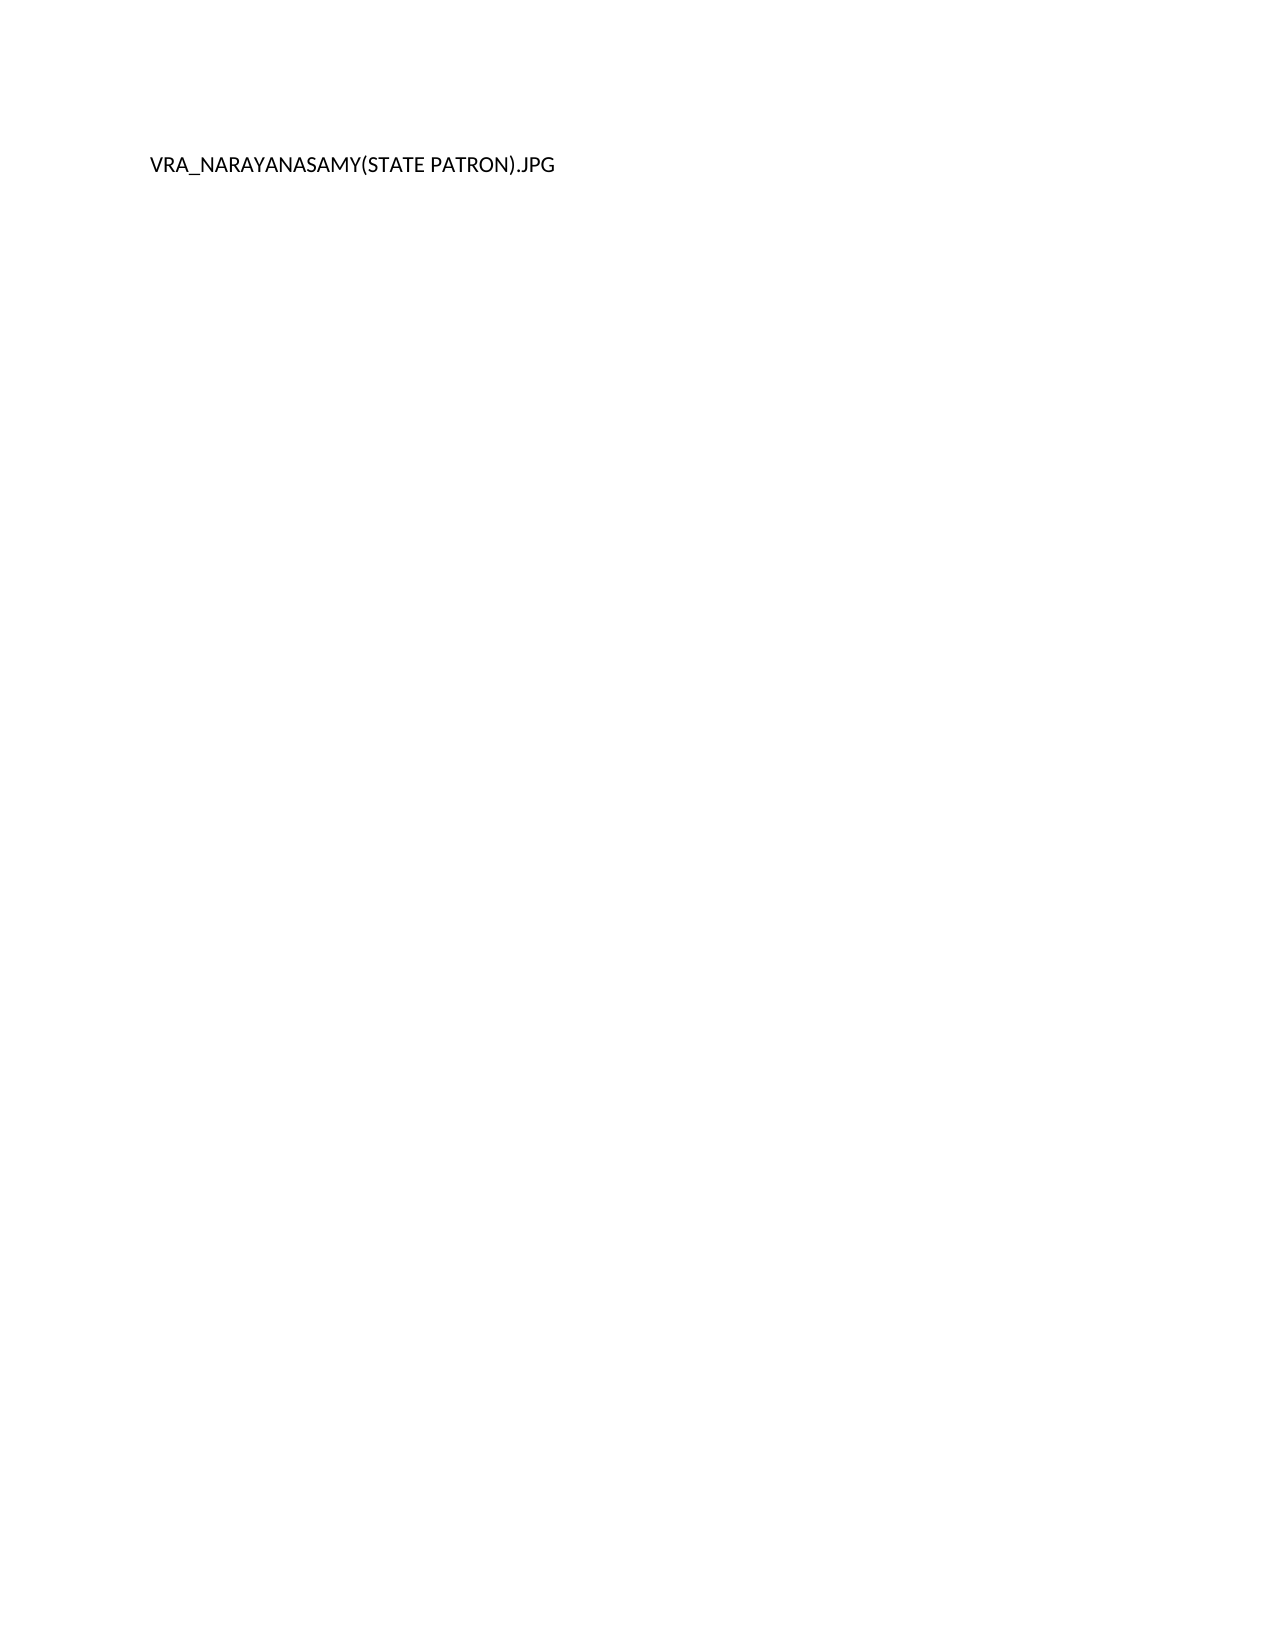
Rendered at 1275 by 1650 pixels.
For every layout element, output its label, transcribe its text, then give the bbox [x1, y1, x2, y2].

text VRA_NARAYANASAMY(STATE PATRON).JPG [150, 150, 1125, 178]
